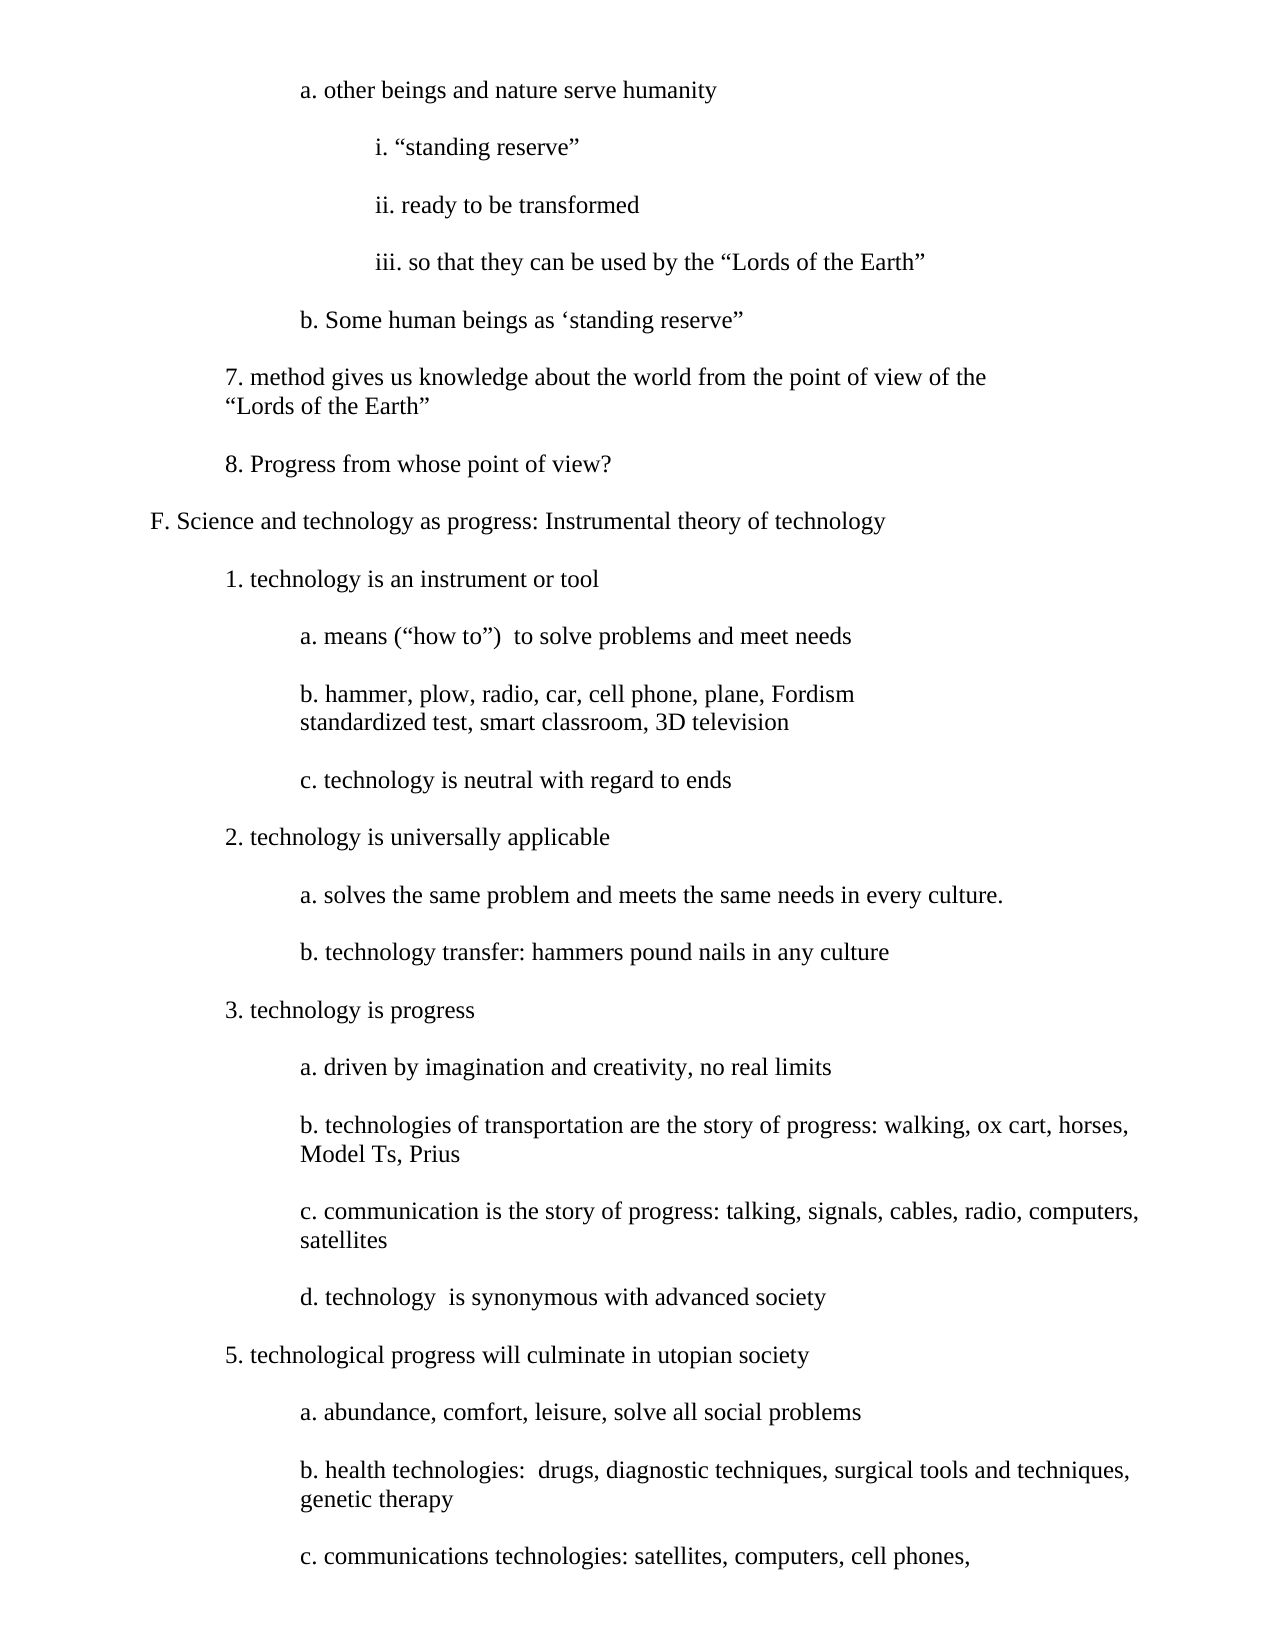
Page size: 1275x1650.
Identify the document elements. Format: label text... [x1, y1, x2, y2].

text iii. so that they can be used by the “Lords of the Earth” [75, 247, 1200, 276]
text c. technology is neutral with regard to ends [75, 765, 1200, 794]
text a. means (“how to”) to solve problems and meet needs [75, 621, 1200, 650]
text ii. ready to be transformed [75, 190, 1200, 219]
text i. “standing reserve” [75, 132, 1200, 161]
text 2. technology is universally applicable [75, 822, 1200, 851]
text 7. method gives us knowledge about the world from the point of view of the [75, 362, 1200, 391]
text a. solves the same problem and meets the same needs in every culture. [300, 880, 1200, 909]
text c. communication is the story of progress: talking, signals, cables, radio, computers, satellites [300, 1196, 1200, 1254]
text b. technology transfer: hammers pound nails in any culture [75, 937, 1200, 966]
text F. Science and technology as progress: Instrumental theory of technology [75, 506, 1200, 535]
text a. abundance, comfort, leisure, solve all social problems [75, 1397, 1200, 1426]
text d. technology is synonymous with advanced society [75, 1282, 1200, 1311]
text a. driven by imagination and creativity, no real limits [75, 1052, 1200, 1081]
text “Lords of the Earth” [75, 391, 1200, 420]
text 1. technology is an instrument or tool [150, 564, 1200, 592]
text standardized test, smart classroom, 3D television [75, 707, 1200, 736]
text 8. Progress from whose point of view? [75, 449, 1200, 477]
text b. health technologies: drugs, diagnostic techniques, surgical tools and techniques, genetic therapy [300, 1455, 1200, 1512]
text b. technologies of transportation are the story of progress: walking, ox cart, horses, Model Ts, Prius [300, 1110, 1200, 1167]
text b. Some human beings as ‘standing reserve” [75, 305, 1200, 334]
text b. hammer, plow, radio, car, cell phone, plane, Fordism [75, 679, 1200, 707]
text c. communications technologies: satellites, computers, cell phones, [225, 1541, 1200, 1570]
text 3. technology is progress [75, 995, 1200, 1024]
text 5. technological progress will culminate in utopian society [75, 1340, 1200, 1369]
text a. other beings and nature serve humanity [75, 75, 1200, 104]
